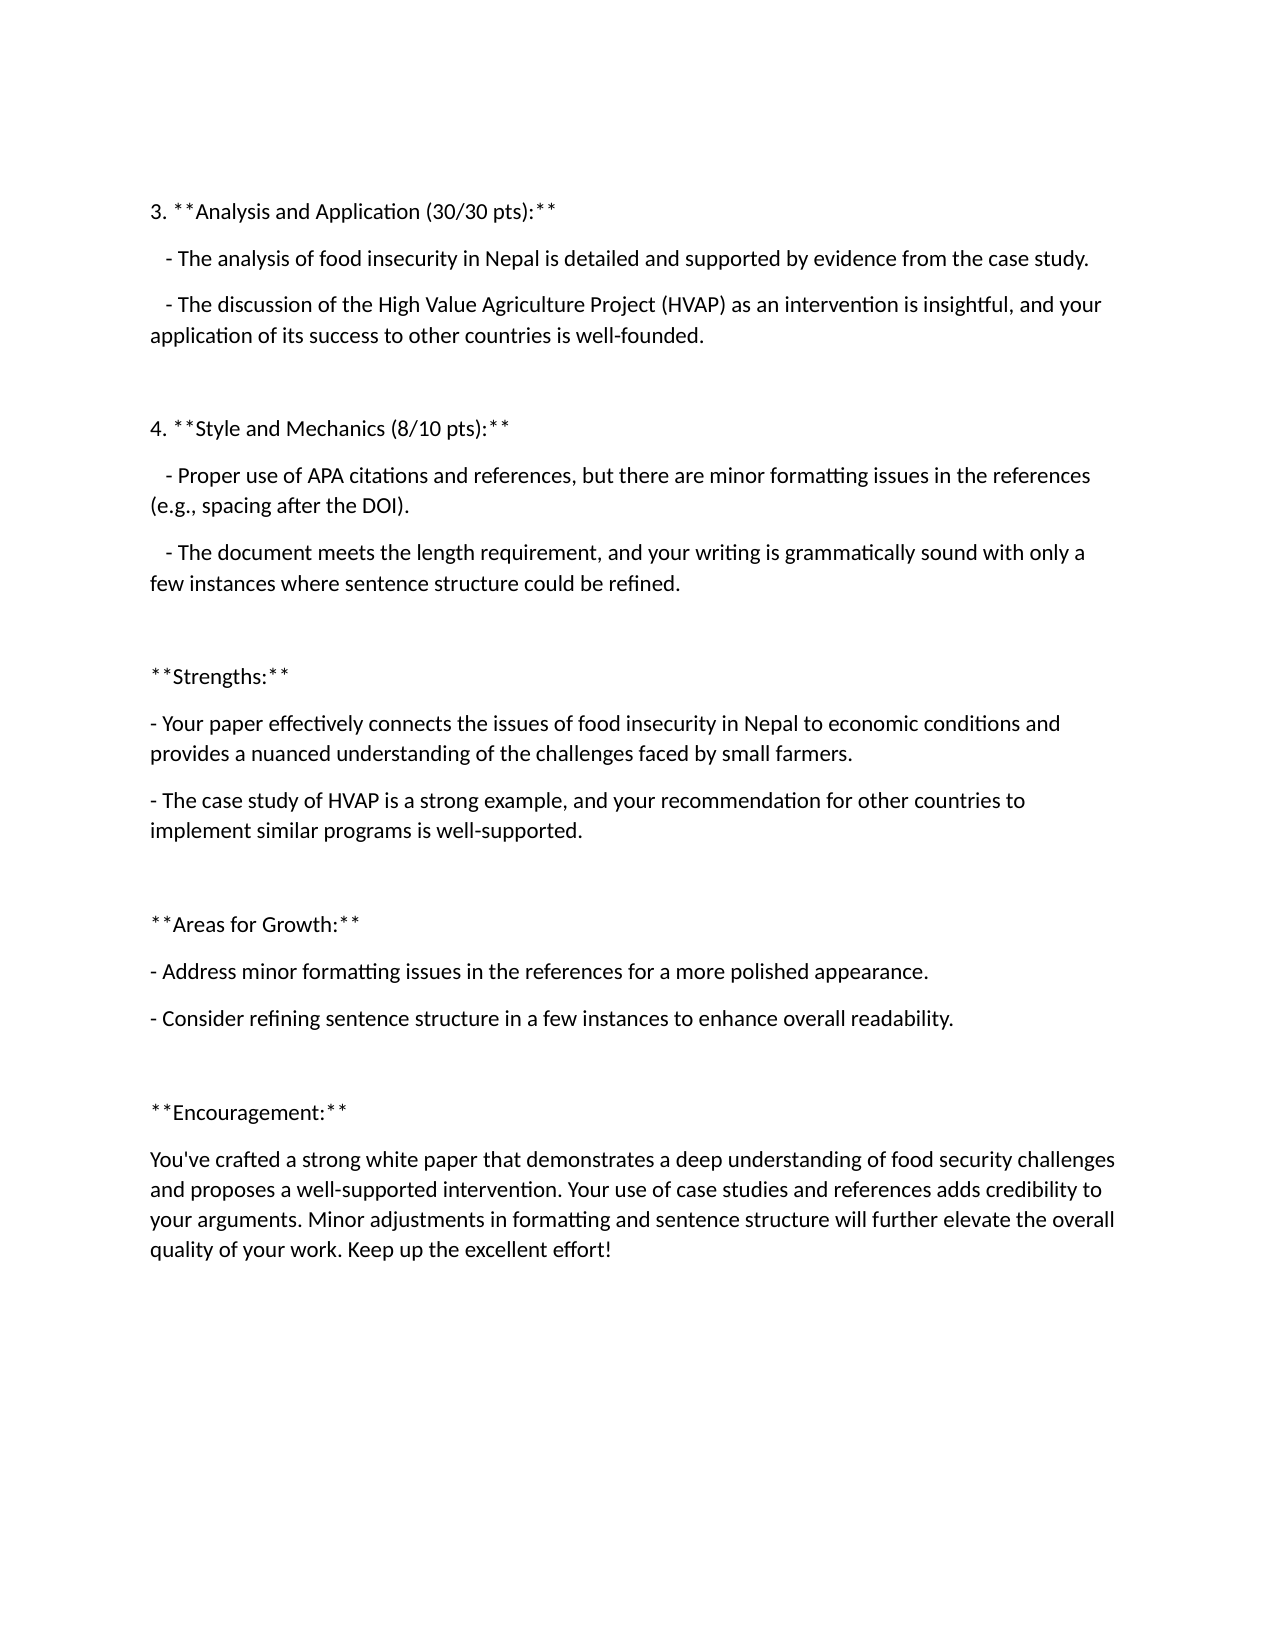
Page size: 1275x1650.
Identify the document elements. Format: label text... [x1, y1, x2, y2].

text **Strengths:** [150, 662, 1125, 691]
text - The discussion of the High Value Agriculture Project (HVAP) as an intervention is insightful, and your application of its success to other countries is well-founded. [150, 291, 1125, 349]
text - Consider refining sentence structure in a few instances to enhance overall readability. [150, 1004, 1125, 1032]
text 3. **Analysis and Application (30/30 pts):** [150, 197, 1125, 225]
text - Proper use of APA citations and references, but there are minor formatting issues in the references (e.g., spacing after the DOI). [150, 461, 1125, 520]
text 4. **Style and Mechanics (8/10 pts):** [150, 414, 1125, 443]
text - The analysis of food insecurity in Nepal is detailed and supported by evidence from the case study. [150, 244, 1125, 272]
text **Encouragement:** [150, 1098, 1125, 1126]
text - The case study of HVAP is a strong example, and your recommendation for other countries to implement similar programs is well-supported. [150, 786, 1125, 845]
text - Address minor formatting issues in the references for a more polished appearance. [150, 957, 1125, 985]
text - The document meets the length requirement, and your writing is grammatically sound with only a few instances where sentence structure could be refined. [150, 538, 1125, 597]
text - Your paper effectively connects the issues of food insecurity in Nepal to economic conditions and provides a nuanced understanding of the challenges faced by small farmers. [150, 709, 1125, 768]
text **Areas for Growth:** [150, 910, 1125, 938]
text You've crafted a strong white paper that demonstrates a deep understanding of food security challenges and proposes a well-supported intervention. Your use of case studies and references adds credibility to your arguments. Minor adjustments in formatting and sentence structure will further elevate the overall quality of your work. Keep up the excellent effort! [150, 1145, 1125, 1263]
